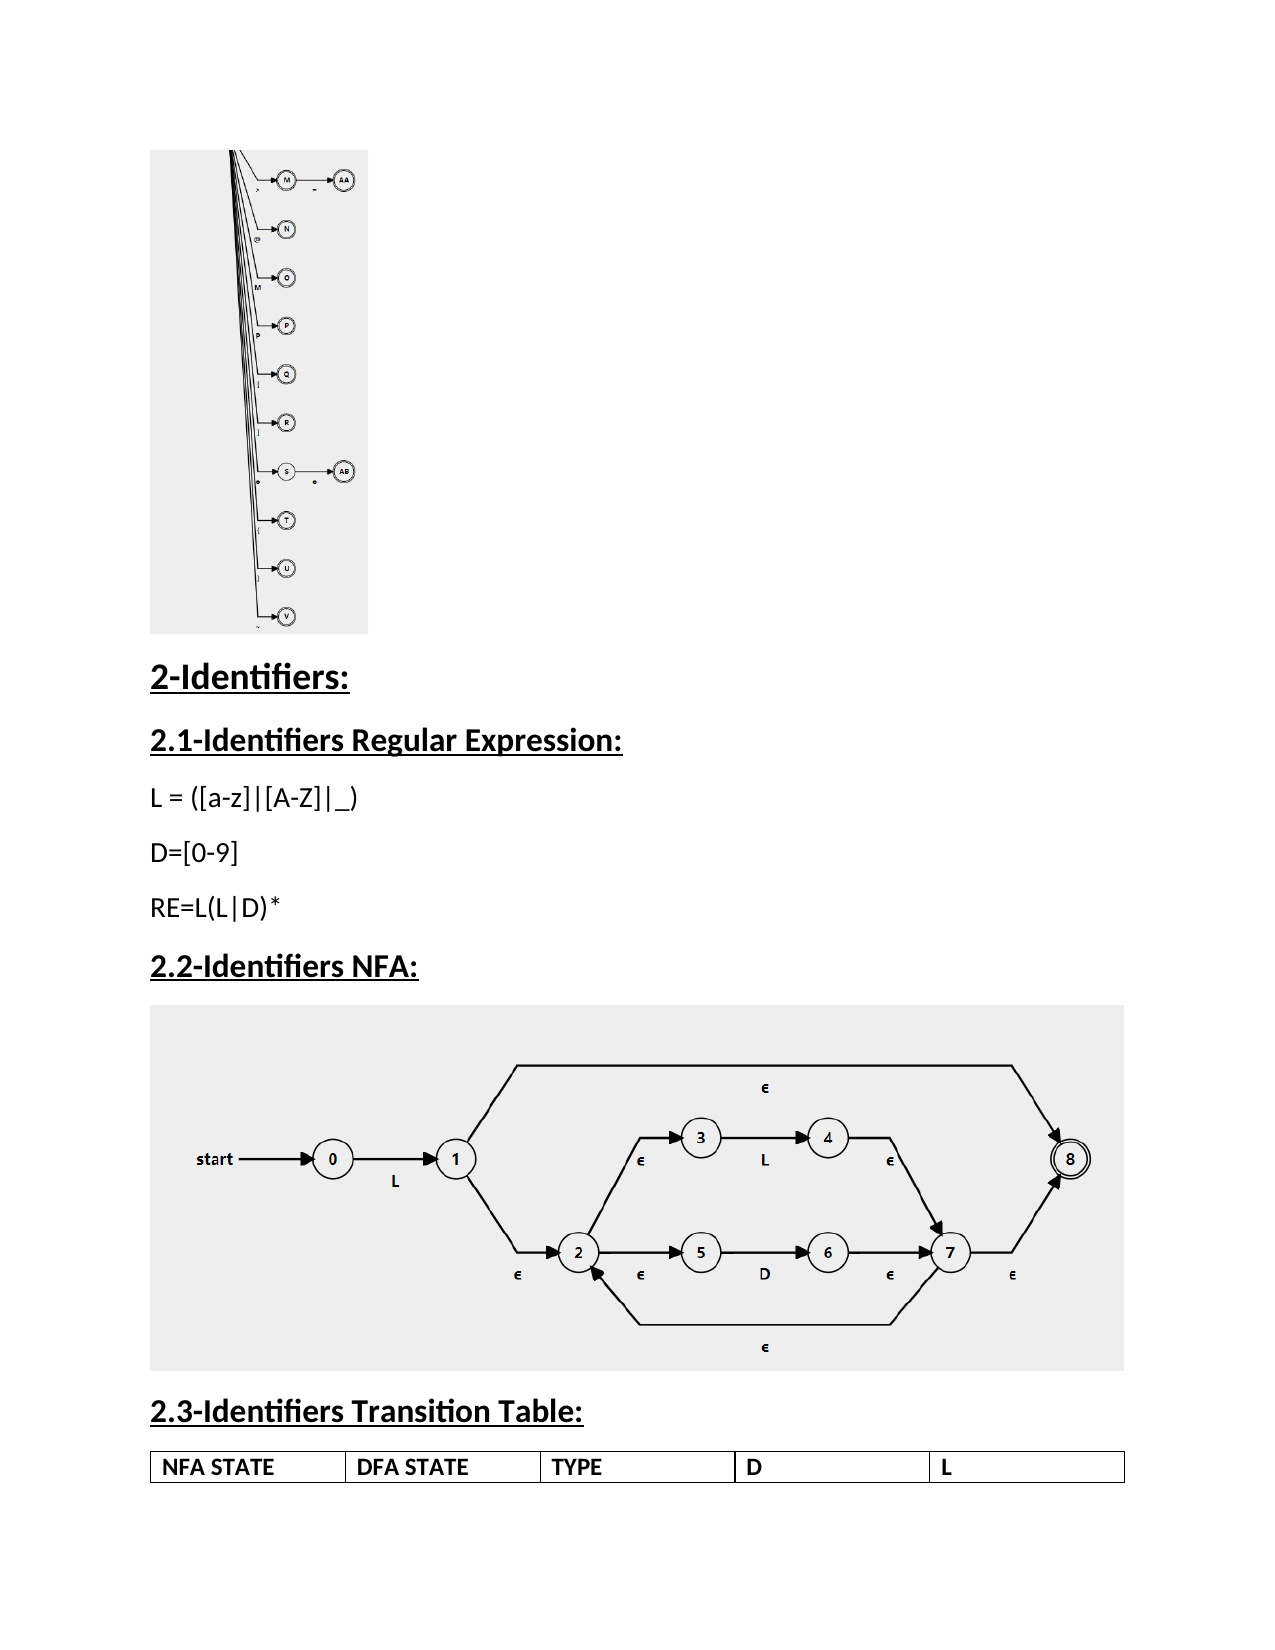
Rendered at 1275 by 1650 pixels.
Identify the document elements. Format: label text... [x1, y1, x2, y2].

text 2.1-Identifiers Regular Expression: [150, 719, 1125, 759]
table_header D [736, 1452, 929, 1482]
picture [150, 150, 369, 634]
text RE=L(L|D)* [150, 889, 1125, 925]
text 2-Identifiers: [150, 653, 1125, 698]
table_header DFA STATE [346, 1452, 540, 1482]
text 2.2-Identifiers NFA: [150, 945, 1125, 985]
table_header NFA STATE [151, 1452, 345, 1482]
picture [150, 1005, 1124, 1371]
text L = ([a-z]|[A-Z]|_) [150, 779, 1125, 815]
text D=[0-9] [150, 834, 1125, 870]
table_header TYPE [541, 1452, 734, 1482]
table_header L [930, 1452, 1124, 1482]
text 2.3-Identifiers Transition Table: [150, 1390, 1125, 1431]
